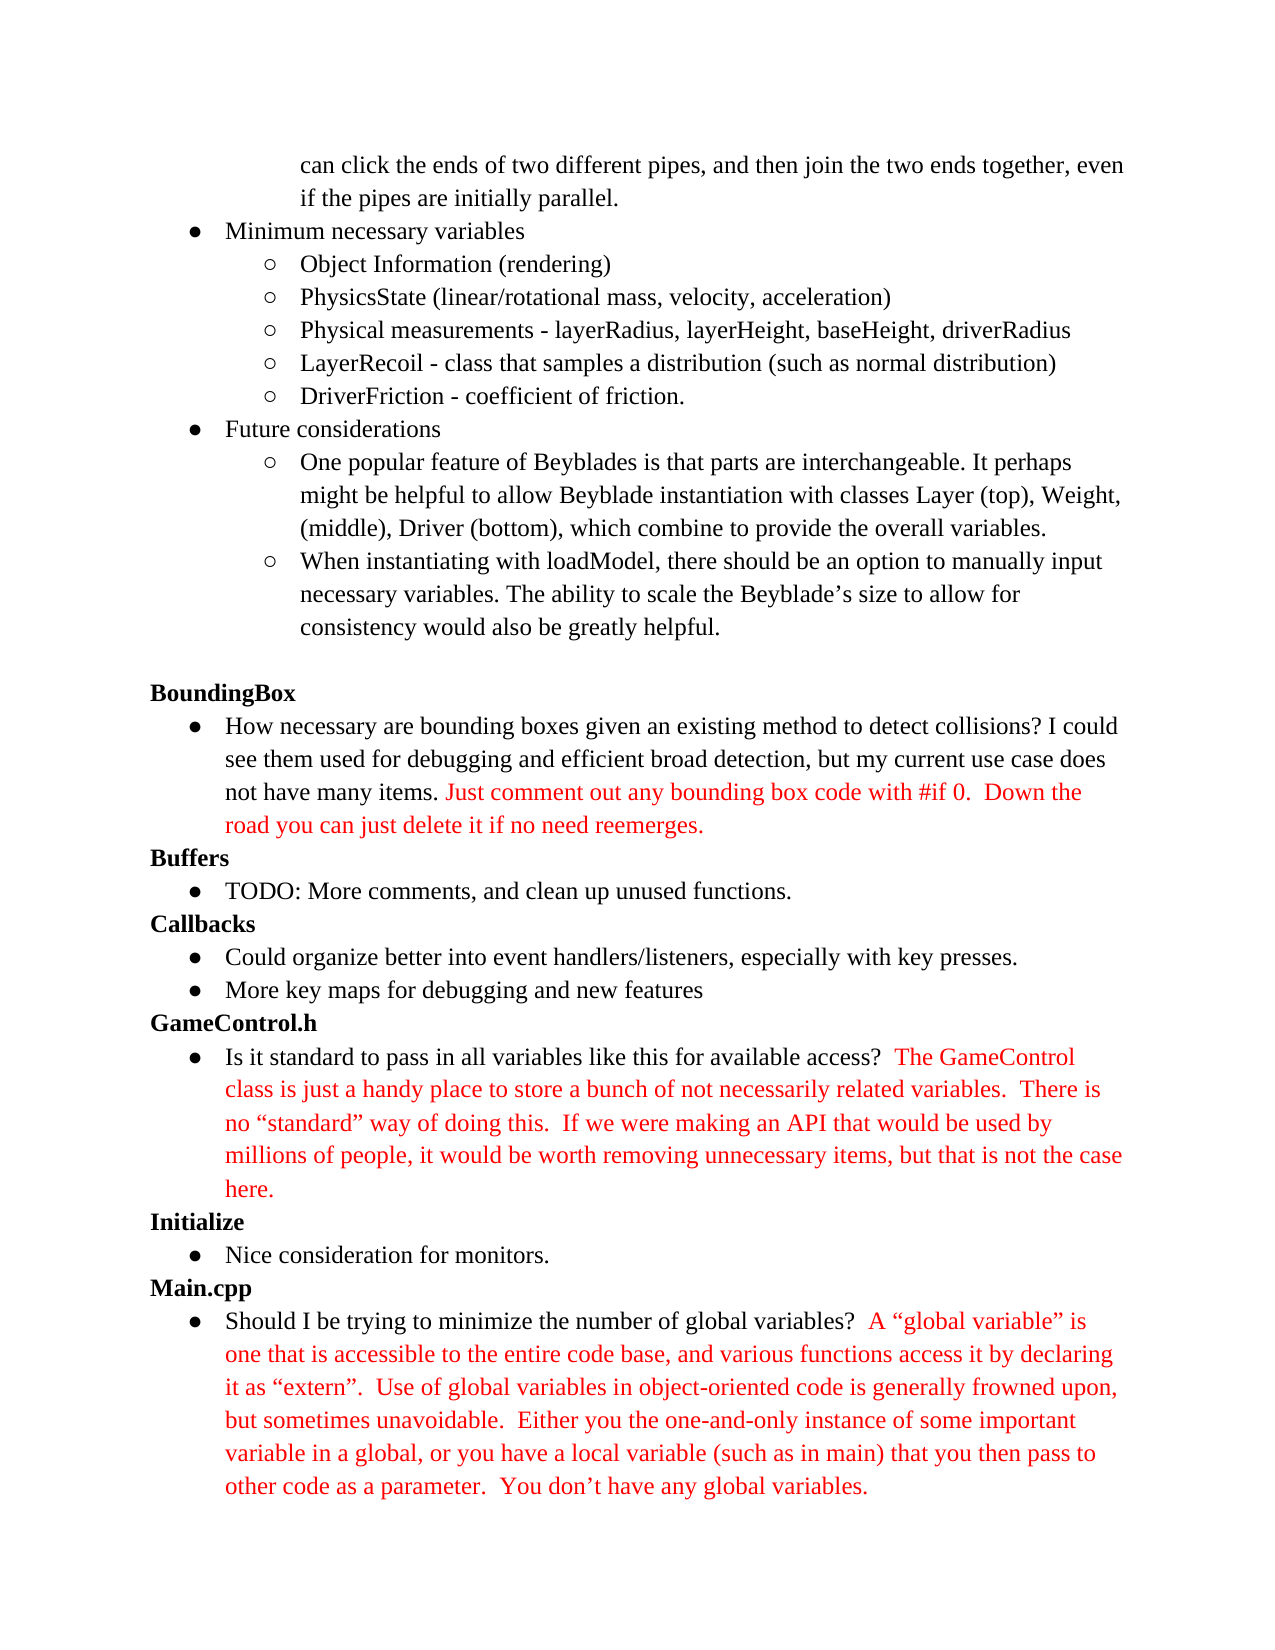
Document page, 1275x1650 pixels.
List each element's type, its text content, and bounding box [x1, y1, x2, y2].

list More key maps for debugging and new features [187, 976, 1125, 1004]
list How necessary are bounding boxes given an existing method to detect collisions? I could see them used for debugging and efficient broad detection, but my current use case does not have many items. Just comment out any bounding box code with #if 0. Down the road you can just delete it if no need reemerges. [187, 711, 1125, 839]
list Minimum necessary variables [187, 216, 1125, 245]
text Buffers [150, 843, 1125, 872]
list Is it standard to pass in all variables like this for available access? The GameControl class is just a handy place to store a bunch of not necessarily related variables. There is no “standard” way of doing this. If we were making an API that would be used by millions of people, it would be worth removing unnecessary items, but that is not the case here. [187, 1042, 1125, 1202]
list Nice consideration for monitors. [187, 1240, 1125, 1268]
text GameControl.h [150, 1008, 1125, 1037]
list Future considerations [187, 414, 1125, 443]
list TODO: More comments, and clean up unused functions. [187, 876, 1125, 905]
list Physical measurements - layerRadius, layerHeight, baseHeight, driverRadius [262, 315, 1125, 344]
list Could organize better into event handlers/listeners, especially with key presses. [187, 942, 1125, 971]
text Callbacks [150, 909, 1125, 938]
list One popular feature of Beyblades is that parts are interchangeable. It perhaps might be helpful to allow Beyblade instantiation with classes Layer (top), Weight, (middle), Driver (bottom), which combine to provide the overall variables. [262, 447, 1125, 542]
text Main.cpp [150, 1273, 1125, 1301]
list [262, 150, 1125, 212]
list DriverFriction - coefficient of friction. [262, 381, 1125, 410]
list LayerRecoil - class that samples a distribution (such as normal distribution) [262, 348, 1125, 377]
list When instantiating with loadModel, there should be an option to manually input necessary variables. The ability to scale the Beyblade’s size to allow for consistency would also be greatly helpful. [262, 546, 1125, 641]
list Object Information (rendering) [262, 249, 1125, 278]
text BoundingBox [150, 678, 1125, 707]
text Initialize [150, 1207, 1125, 1235]
list PhysicsState (linear/rotational mass, velocity, acceleration) [262, 282, 1125, 311]
list Should I be trying to minimize the number of global variables? A “global variable” is one that is accessible to the entire code base, and various functions access it by declaring it as “extern”. Use of global variables in object-oriented code is generally frowned upon, but sometimes unavoidable. Either you the one-and-only instance of some important variable in a global, or you have a local variable (such as in main) that you then pass to other code as a parameter. You don’t have any global variables. [187, 1306, 1125, 1499]
